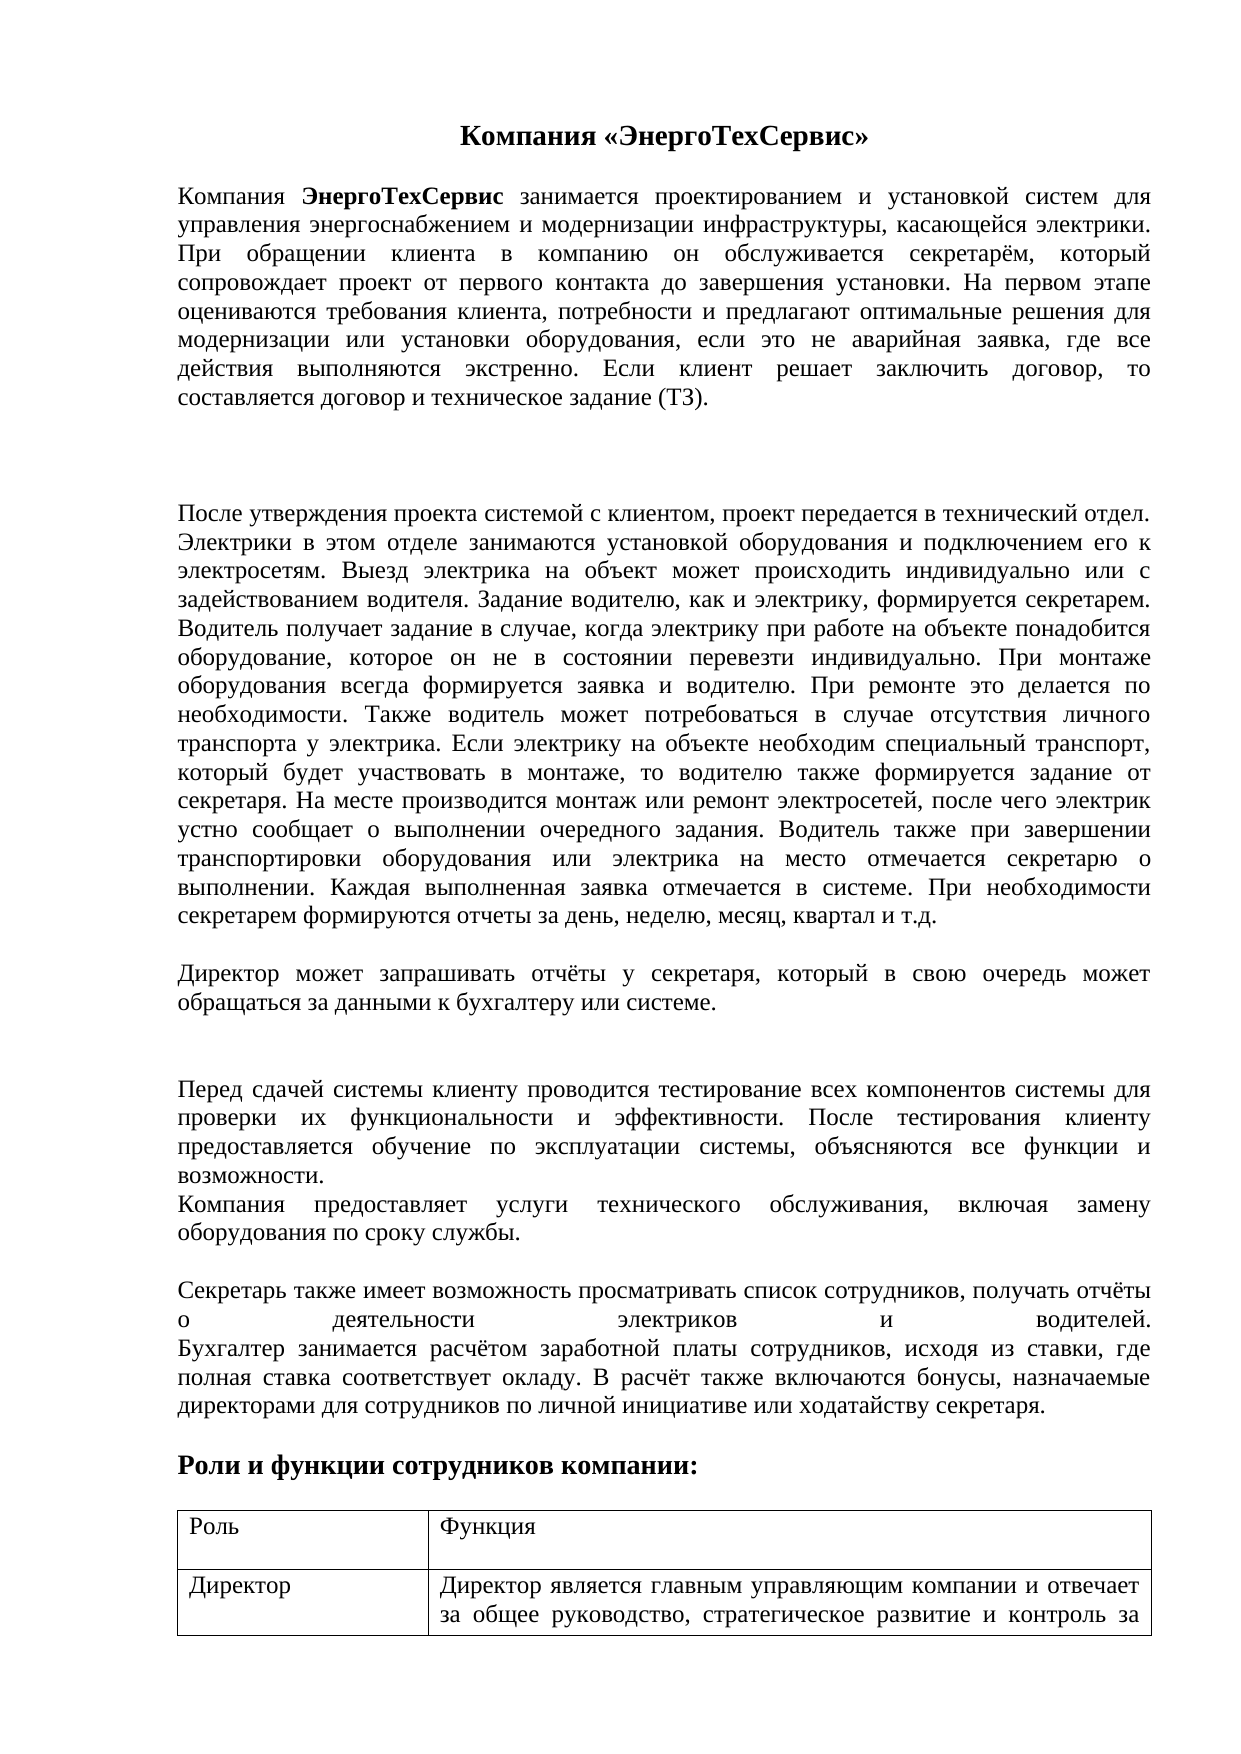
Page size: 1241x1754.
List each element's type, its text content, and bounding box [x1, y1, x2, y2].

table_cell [429, 1570, 1151, 1635]
table_cell Директор [178, 1570, 428, 1635]
text После утверждения проекта системой с клиентом, проект передается в технический отдел. Электрики в этом отделе занимаются установкой оборудования и подключением его к электросетям. Выезд электрика на объект может происходить индивидуально или с задействованием водителя. Задание водителю, как и электрику, формируется секретарем. Водитель получает задание в случае, когда электрику при работе на объекте понадобится оборудование, которое он не в состоянии перевезти индивидуально. При монтаже оборудования всегда формируется заявка и водителю. При ремонте это делается по необходимости. Также водитель может потребоваться в случае отсутствия личного транспорта у электрика. Если электрику на объекте необходим специальный транспорт, который будет участвовать в монтаже, то водителю также формируется задание от секретаря. На месте производится монтаж или ремонт электросетей, после чего электрик устно сообщает о выполнении очередного задания. Водитель также при завершении транспортировки оборудования или электрика на место отмечается секретарю о выполнении. Каждая выполненная заявка отмечается в системе. При необходимости секретарем формируются отчеты за день, неделю, месяц, квартал и т.д. [177, 498, 1152, 929]
text Роли и функции сотрудников компании: [177, 1448, 1152, 1481]
text Секретарь также имеет возможность просматривать список сотрудников, получать отчёты о деятельности электриков и водителей. Бухгалтер занимается расчётом заработной платы сотрудников, исходя из ставки, где полная ставка соответствует окладу. В расчёт также включаются бонусы, назначаемые директорами для сотрудников по личной инициативе или ходатайству секретаря. [177, 1275, 1152, 1419]
text Перед сдачей системы клиенту проводится тестирование всех компонентов системы для проверки их функциональности и эффективности. После тестирования клиенту предоставляется обучение по эксплуатации системы, объясняются все функции и возможности. Компания предоставляет услуги технического обслуживания, включая замену оборудования по сроку службы. [177, 1045, 1152, 1246]
text Директор может запрашивать отчёты у секретаря, который в свою очередь может обращаться за данными к бухгалтеру или системе. [177, 958, 1152, 1016]
text Компания «ЭнергоТехСервис» [177, 118, 1152, 152]
text Компания ЭнергоТехСервис занимается проектированием и установкой систем для управления энергоснабжением и модернизации инфраструктуры, касающейся электрики. При обращении клиента в компанию он обслуживается секретарём, который сопровождает проект от первого контакта до завершения установки. На первом этапе оцениваются требования клиента, потребности и предлагают оптимальные решения для модернизации или установки оборудования, если это не аварийная заявка, где все действия выполняются экстренно. Если клиент решает заключить договор, то составляется договор и техническое задание (ТЗ). [177, 181, 1152, 411]
table_header Функция [429, 1511, 1151, 1569]
table_header Роль [178, 1511, 428, 1569]
